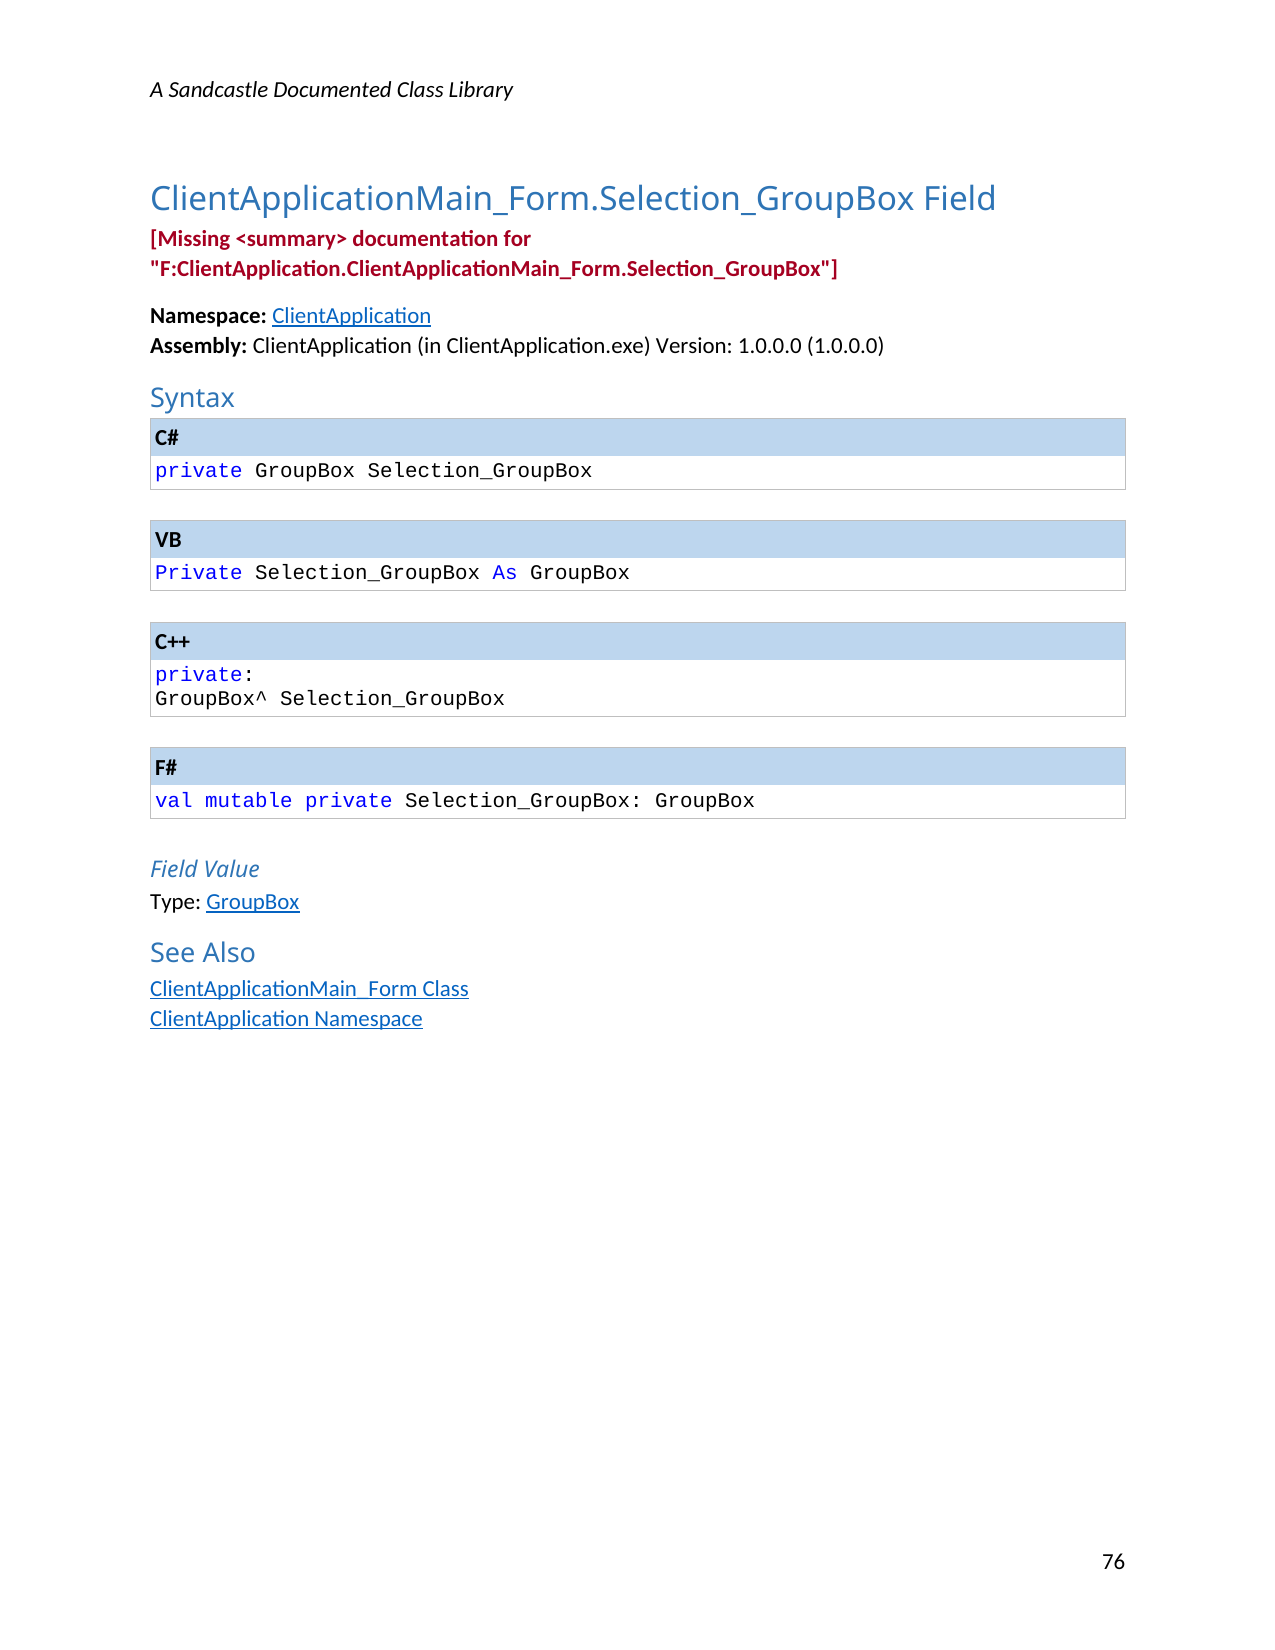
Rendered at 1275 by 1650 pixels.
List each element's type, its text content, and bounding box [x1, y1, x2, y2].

table_header VB [151, 521, 1125, 558]
text Type: GroupBox [150, 887, 1125, 915]
text Namespace: ClientApplicationAssembly: ClientApplication (in ClientApplication.exe) Version: 1.0.0.0 (1.0.0.0) [150, 301, 1125, 359]
table_cell Private Selection_GroupBox As GroupBox [151, 558, 1125, 590]
table_header C++ [151, 623, 1125, 660]
subtitle See Also [150, 934, 1125, 971]
table_cell private GroupBox Selection_GroupBox [151, 456, 1125, 488]
table_cell private: GroupBox^ Selection_GroupBox [151, 660, 1125, 716]
table_header C# [151, 419, 1125, 456]
table_header F# [151, 748, 1125, 785]
subtitle ClientApplicationMain_Form.Selection_GroupBox Field [150, 175, 1125, 220]
text [Missing <summary> documentation for "F:ClientApplication.ClientApplicationMain_Form.Selection_GroupBox"] [150, 224, 1125, 282]
table_cell val mutable private Selection_GroupBox: GroupBox [151, 785, 1125, 818]
text ClientApplicationMain_Form Class [150, 974, 1125, 1002]
subtitle Field Value [150, 853, 1125, 884]
text ClientApplication Namespace [150, 1004, 1125, 1032]
subtitle Syntax [150, 378, 1125, 415]
